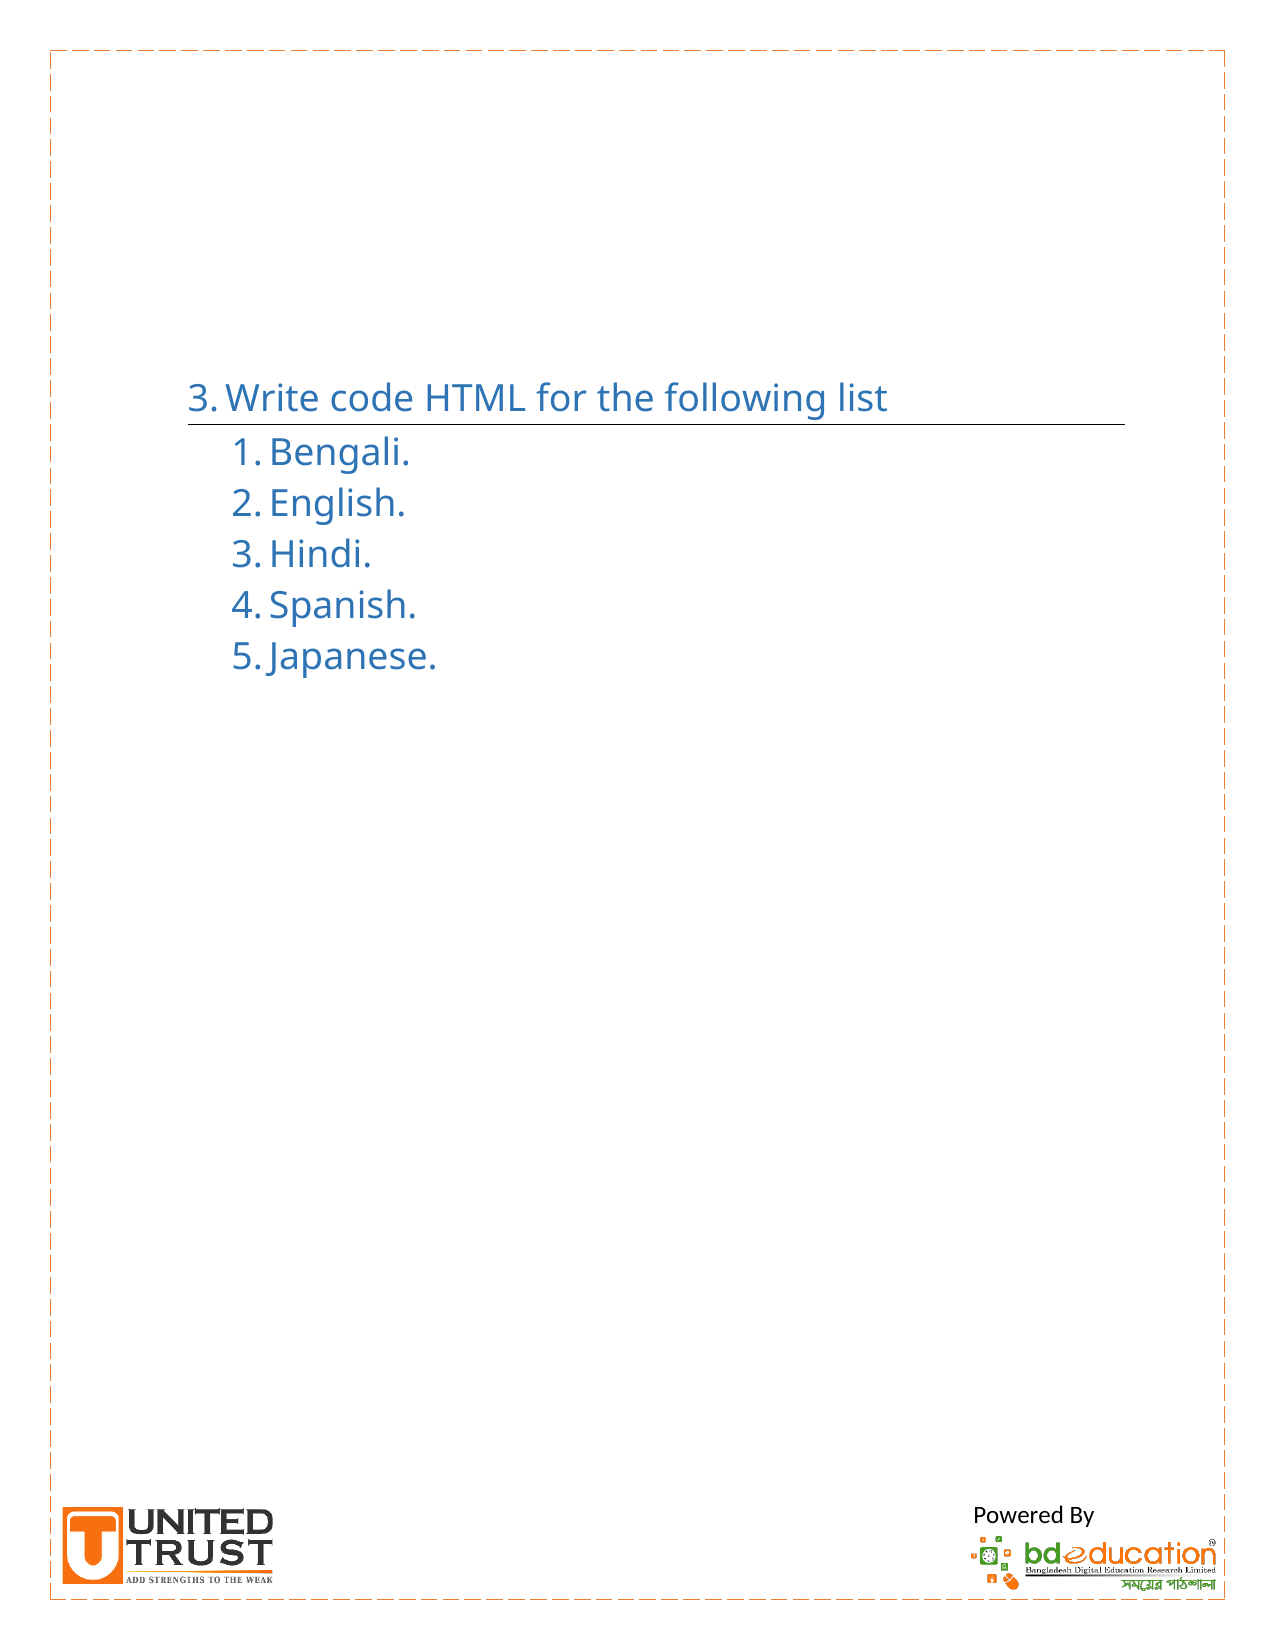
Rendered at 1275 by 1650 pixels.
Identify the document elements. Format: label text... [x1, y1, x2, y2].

list Spanish. [231, 578, 1125, 629]
list Bengali. [231, 425, 1125, 476]
list English. [231, 476, 1125, 527]
list Japanese. [231, 629, 1125, 680]
list Hindi. [231, 527, 1125, 578]
list Write code HTML for the following list [187, 371, 1125, 425]
picture [62, 1507, 273, 1584]
picture [971, 1536, 1216, 1591]
